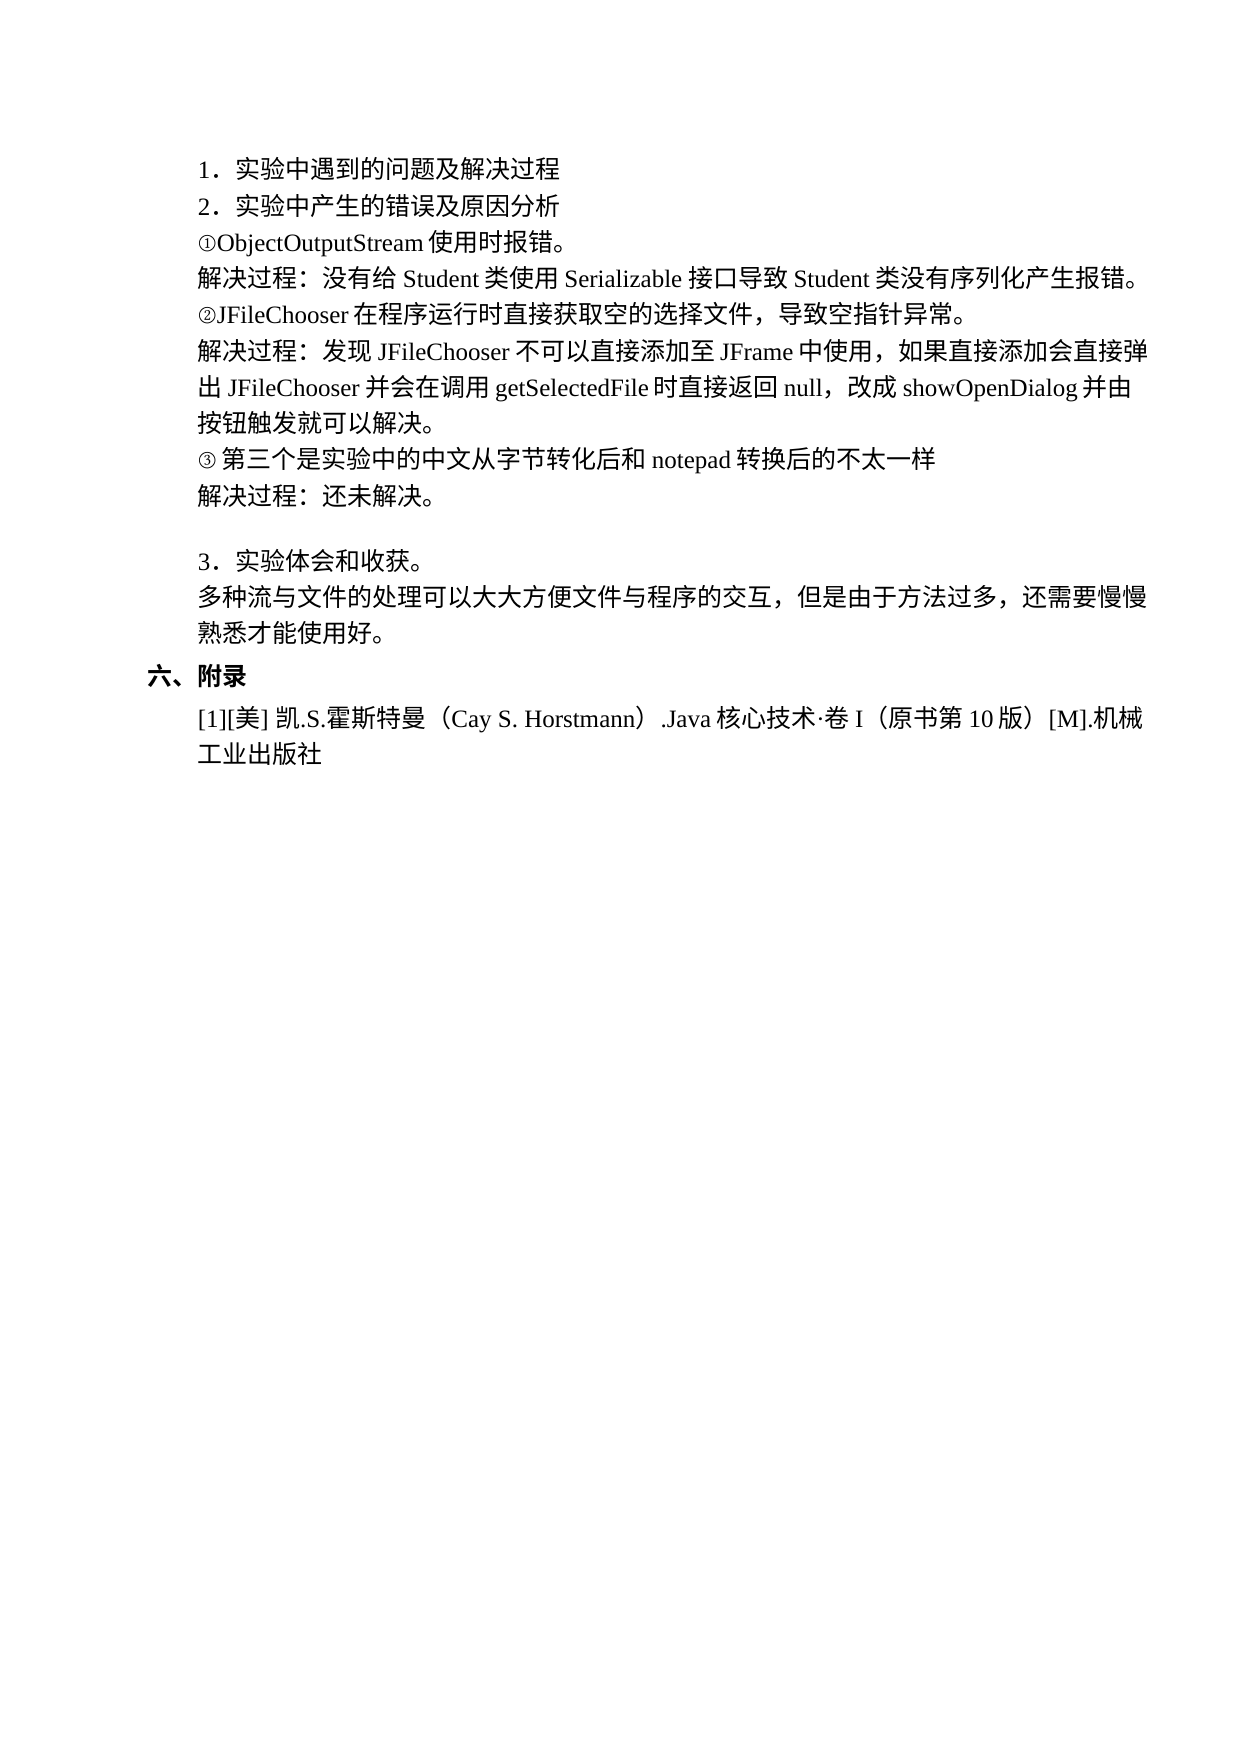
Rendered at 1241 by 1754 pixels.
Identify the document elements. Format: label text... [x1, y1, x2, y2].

text 2．实验中产生的错误及原因分析 [148, 186, 1157, 222]
text 1．实验中遇到的问题及解决过程 [148, 150, 1157, 186]
text ③第三个是实验中的中文从字节转化后和notepad转换后的不太一样 [198, 440, 1157, 476]
text 解决过程：还未解决。 [198, 476, 1157, 512]
text 解决过程：没有给Student类使用Serializable 接口导致Student类没有序列化产生报错。 [198, 259, 1157, 295]
text 解决过程：发现JFileChooser不可以直接添加至JFrame中使用，如果直接添加会直接弹出JFileChooser并会在调用getSelectedFile时直接返回null，改成showOpenDialog并由按钮触发就可以解决。 [198, 331, 1157, 440]
text 多种流与文件的处理可以大大方便文件与程序的交互，但是由于方法过多，还需要慢慢熟悉才能使用好。 [198, 577, 1157, 650]
text 3．实验体会和收获。 [148, 541, 1157, 577]
text [1][美] 凯.S.霍斯特曼（Cay S. Horstmann）.Java核心技术·卷 I（原书第10版）[M].机械工业出版社 [198, 699, 1157, 771]
text ②JFileChooser在程序运行时直接获取空的选择文件，导致空指针异常。 [198, 295, 1157, 331]
text 六、附录 [148, 656, 1157, 692]
text ①ObjectOutputStream使用时报错。 [148, 222, 1157, 259]
